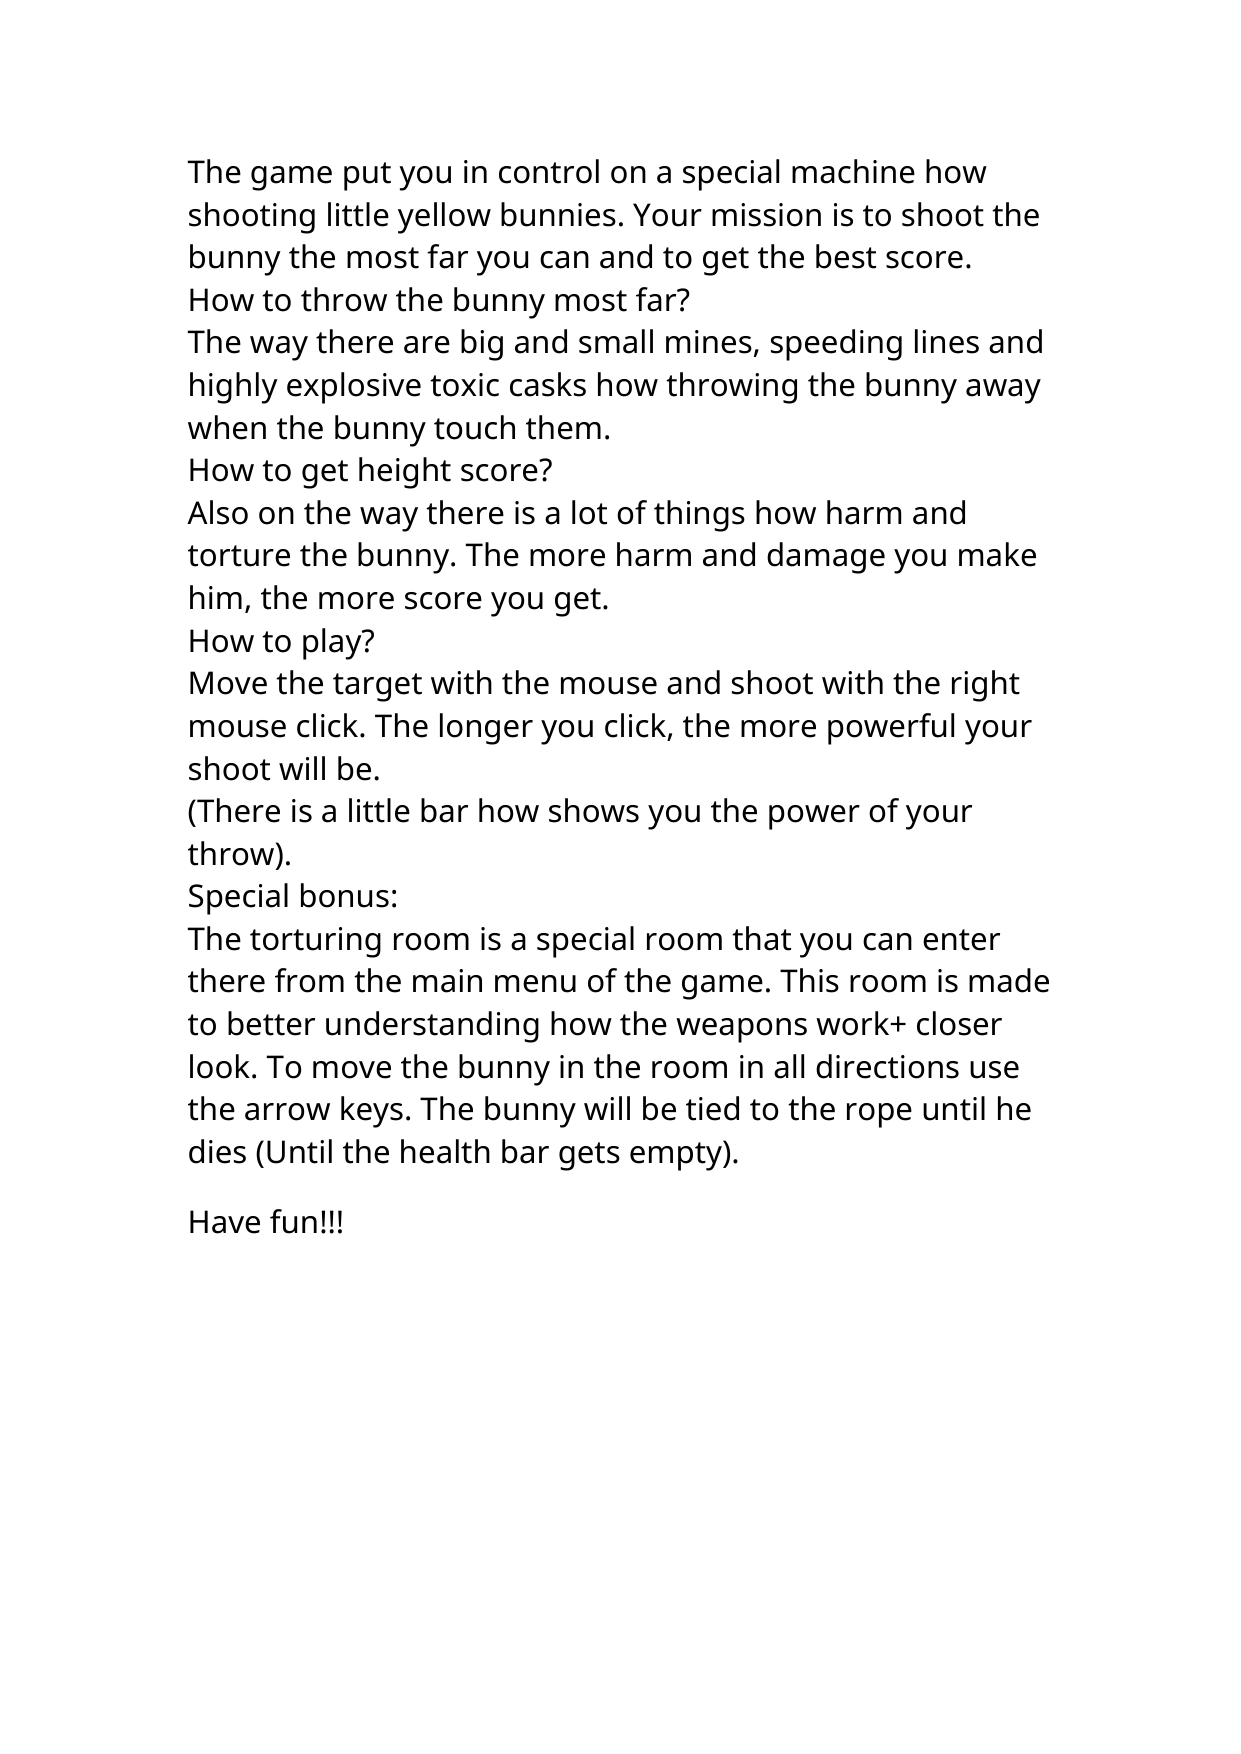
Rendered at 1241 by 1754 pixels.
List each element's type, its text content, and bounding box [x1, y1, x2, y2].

text (There is a little bar how shows you the power of your throw). [187, 789, 1053, 874]
text The game put you in control on a special machine how shooting little yellow bunnies. Your mission is to shoot the bunny the most far you can and to get the best score. [187, 150, 1053, 278]
text Have fun!!! [187, 1201, 1053, 1243]
text The torturing room is a special room that you can enter there from the main menu of the game. This room is made to better understanding how the weapons work+ closer look. To move the bunny in the room in all directions use the arrow keys. The bunny will be tied to the rope until he dies (Until the health bar gets empty). [187, 917, 1053, 1172]
text How to get height score? [187, 448, 1053, 491]
text Also on the way there is a lot of things how harm and torture the bunny. The more harm and damage you make him, the more score you get. [187, 491, 1053, 619]
text The way there are big and small mines, speeding lines and highly explosive toxic casks how throwing the bunny away when the bunny touch them. [187, 320, 1053, 448]
text Special bonus: [187, 874, 1053, 917]
text Move the target with the mouse and shoot with the right mouse click. The longer you click, the more powerful your shoot will be. [187, 661, 1053, 789]
text How to play? [187, 619, 1053, 661]
text How to throw the bunny most far? [187, 278, 1053, 320]
